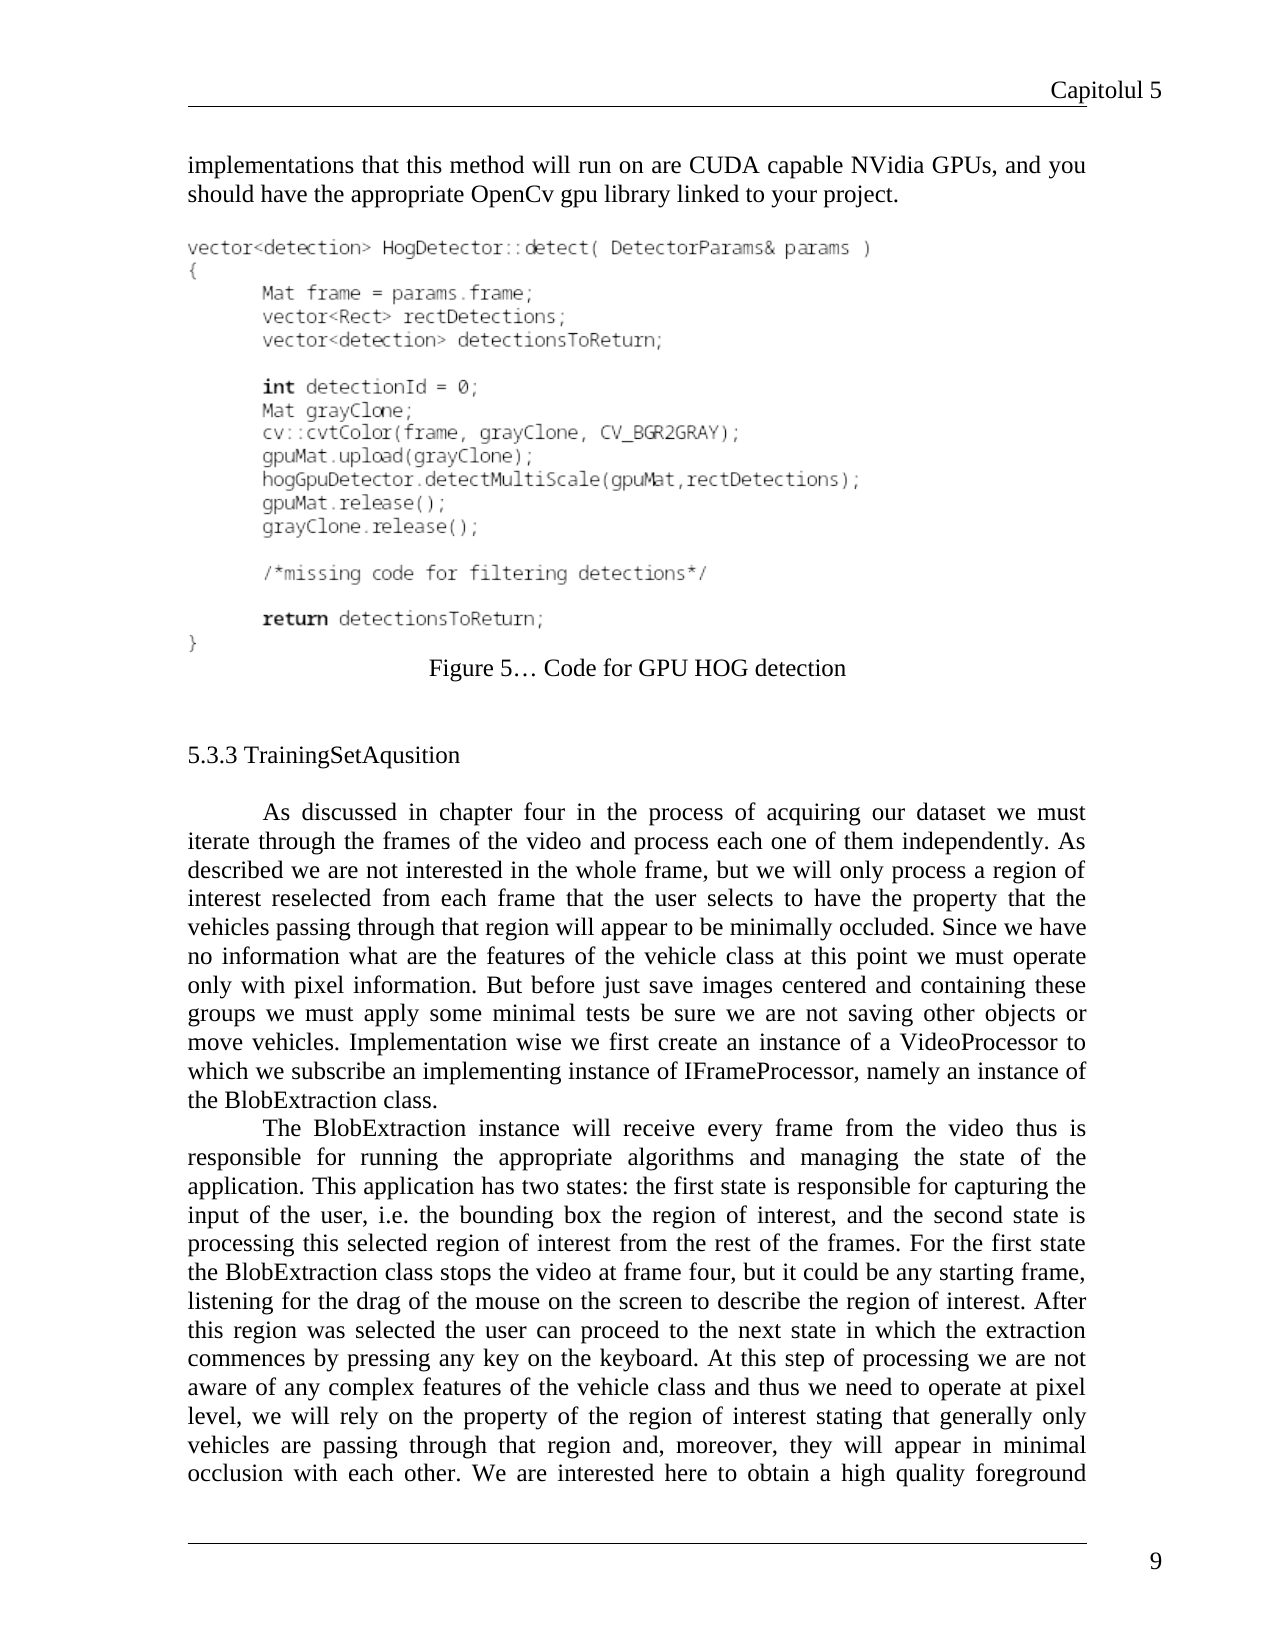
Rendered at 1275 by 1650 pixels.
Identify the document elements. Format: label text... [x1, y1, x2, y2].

text Figure 5… Code for GPU HOG detection [187, 653, 1087, 682]
text As discussed in chapter four in the process of acquiring our dataset we must iterate through the frames of the video and process each one of them independently. As described we are not interested in the whole frame, but we will only process a region of interest reselected from each frame that the user selects to have the property that the vehicles passing through that region will appear to be minimally occluded. Since we have no information what are the features of the vehicle class at this point we must operate only with pixel information. But before just save images centered and containing these groups we must apply some minimal tests be sure we are not saving other objects or move vehicles. Implementation wise we first create an instance of a VideoProcessor to which we subscribe an implementing instance of IFrameProcessor, namely an instance of the BlobExtraction class. [187, 797, 1087, 1113]
text 5.3.3 TrainingSetAqusition [187, 740, 1087, 768]
